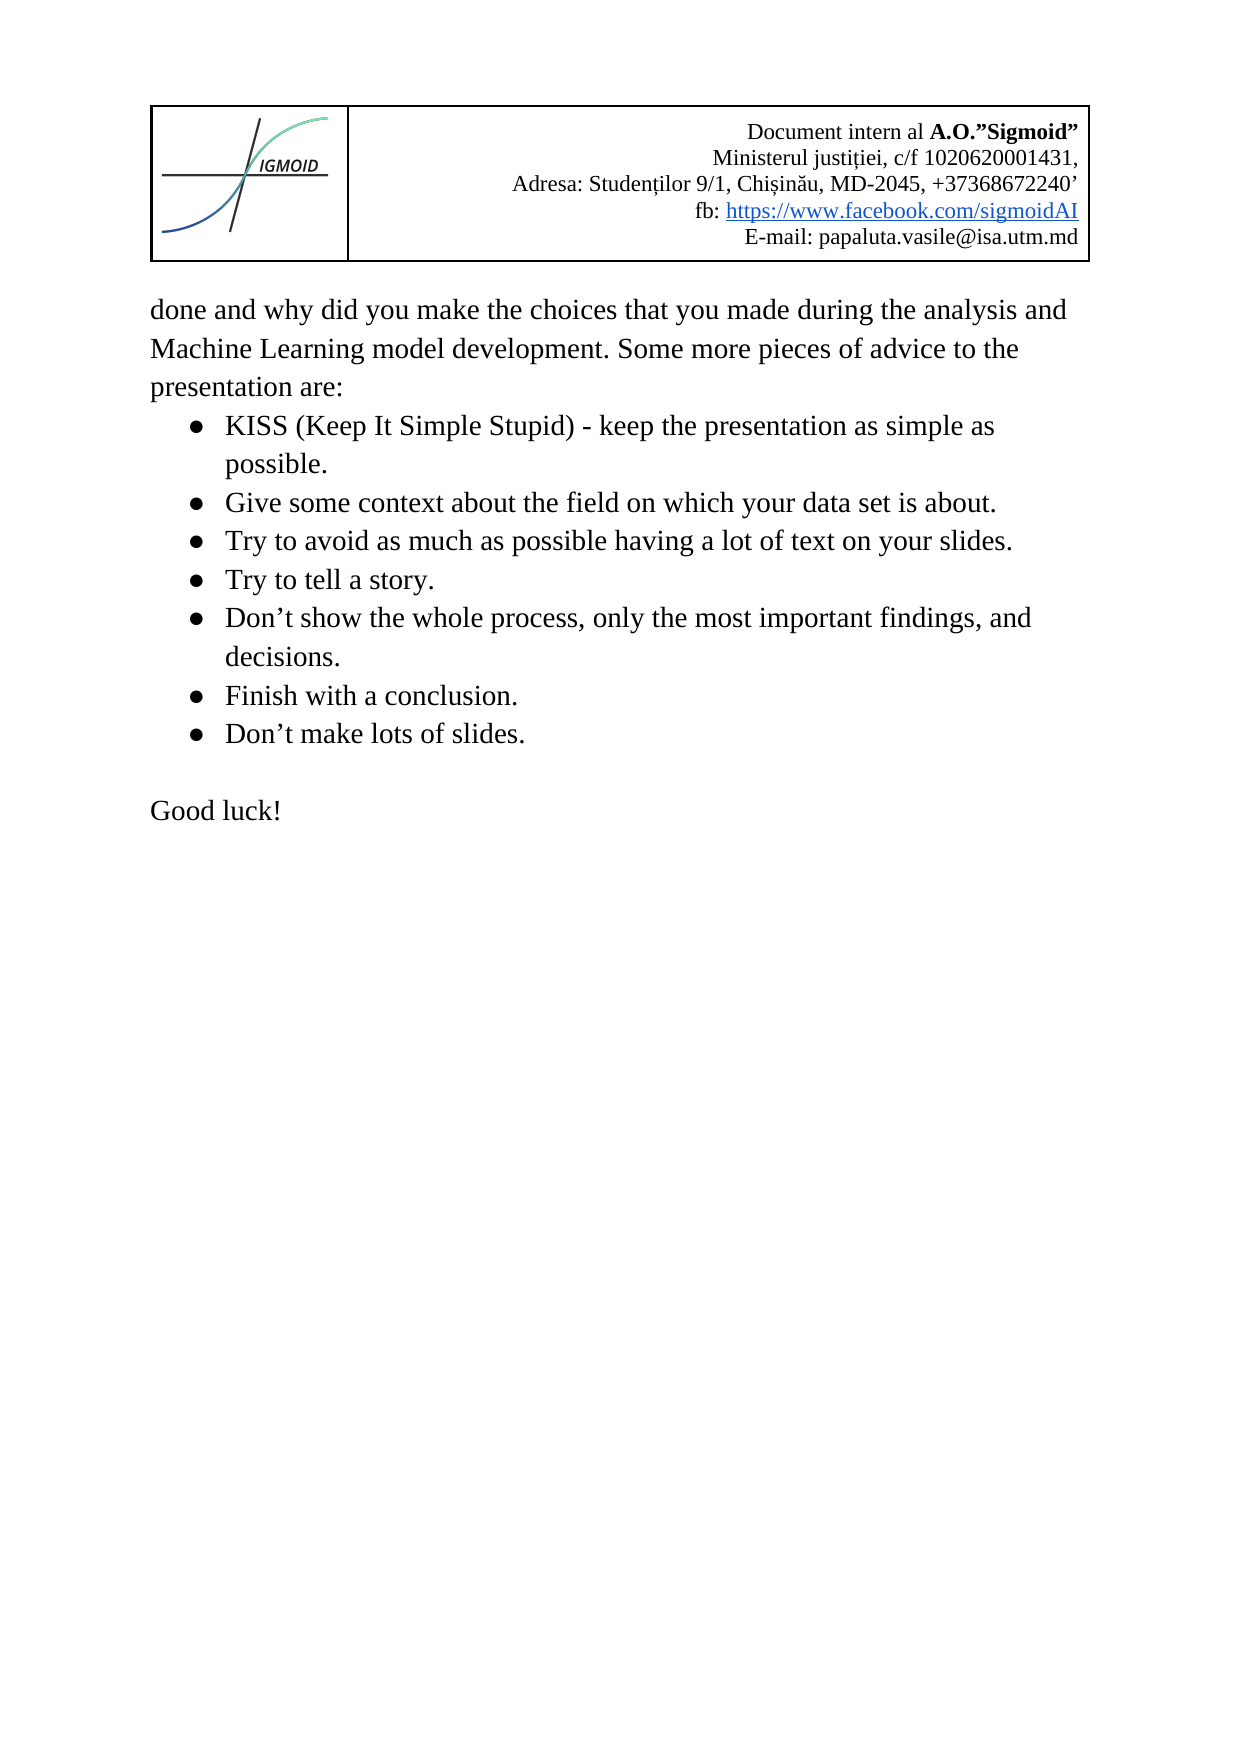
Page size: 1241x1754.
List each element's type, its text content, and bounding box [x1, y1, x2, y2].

text Good luck! [150, 793, 1090, 827]
list Give some context about the field on which your data set is about. [187, 485, 1090, 518]
list Don’t make lots of slides. [187, 716, 1090, 750]
list Try to avoid as much as possible having a lot of text on your slides. [187, 523, 1090, 557]
list Try to tell a story. [187, 562, 1090, 596]
list Don’t show the whole process, only the most important findings, and decisions. [187, 601, 1090, 673]
picture [161, 117, 329, 233]
list Finish with a conclusion. [187, 678, 1090, 711]
list KISS (Keep It Simple Stupid) - keep the presentation as simple as possible. [187, 408, 1090, 480]
